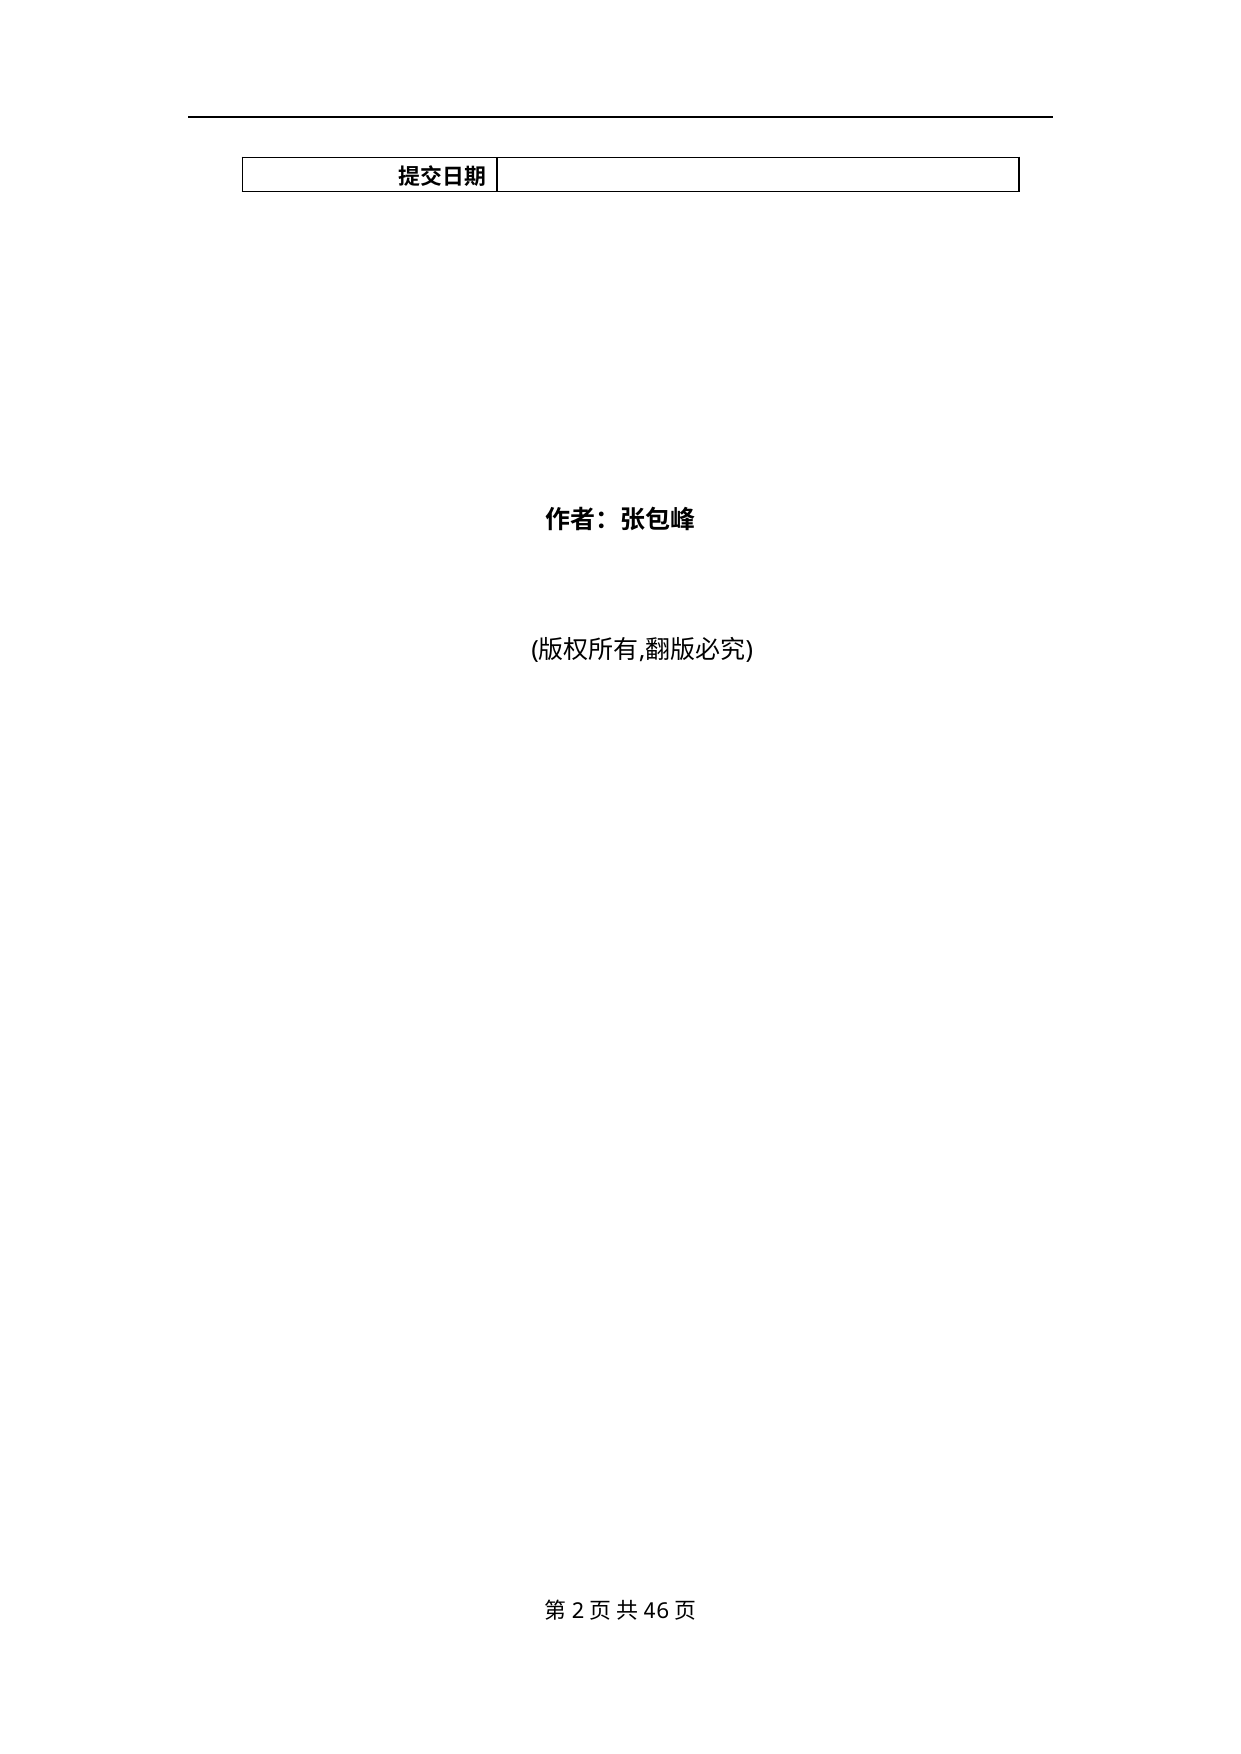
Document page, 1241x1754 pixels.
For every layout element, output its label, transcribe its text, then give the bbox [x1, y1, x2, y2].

text (版权所有,翻版必究) [187, 615, 1053, 680]
text 作者：张包峰 [187, 485, 1053, 550]
table_cell [498, 158, 1018, 191]
table_cell 提交日期 [243, 158, 496, 191]
